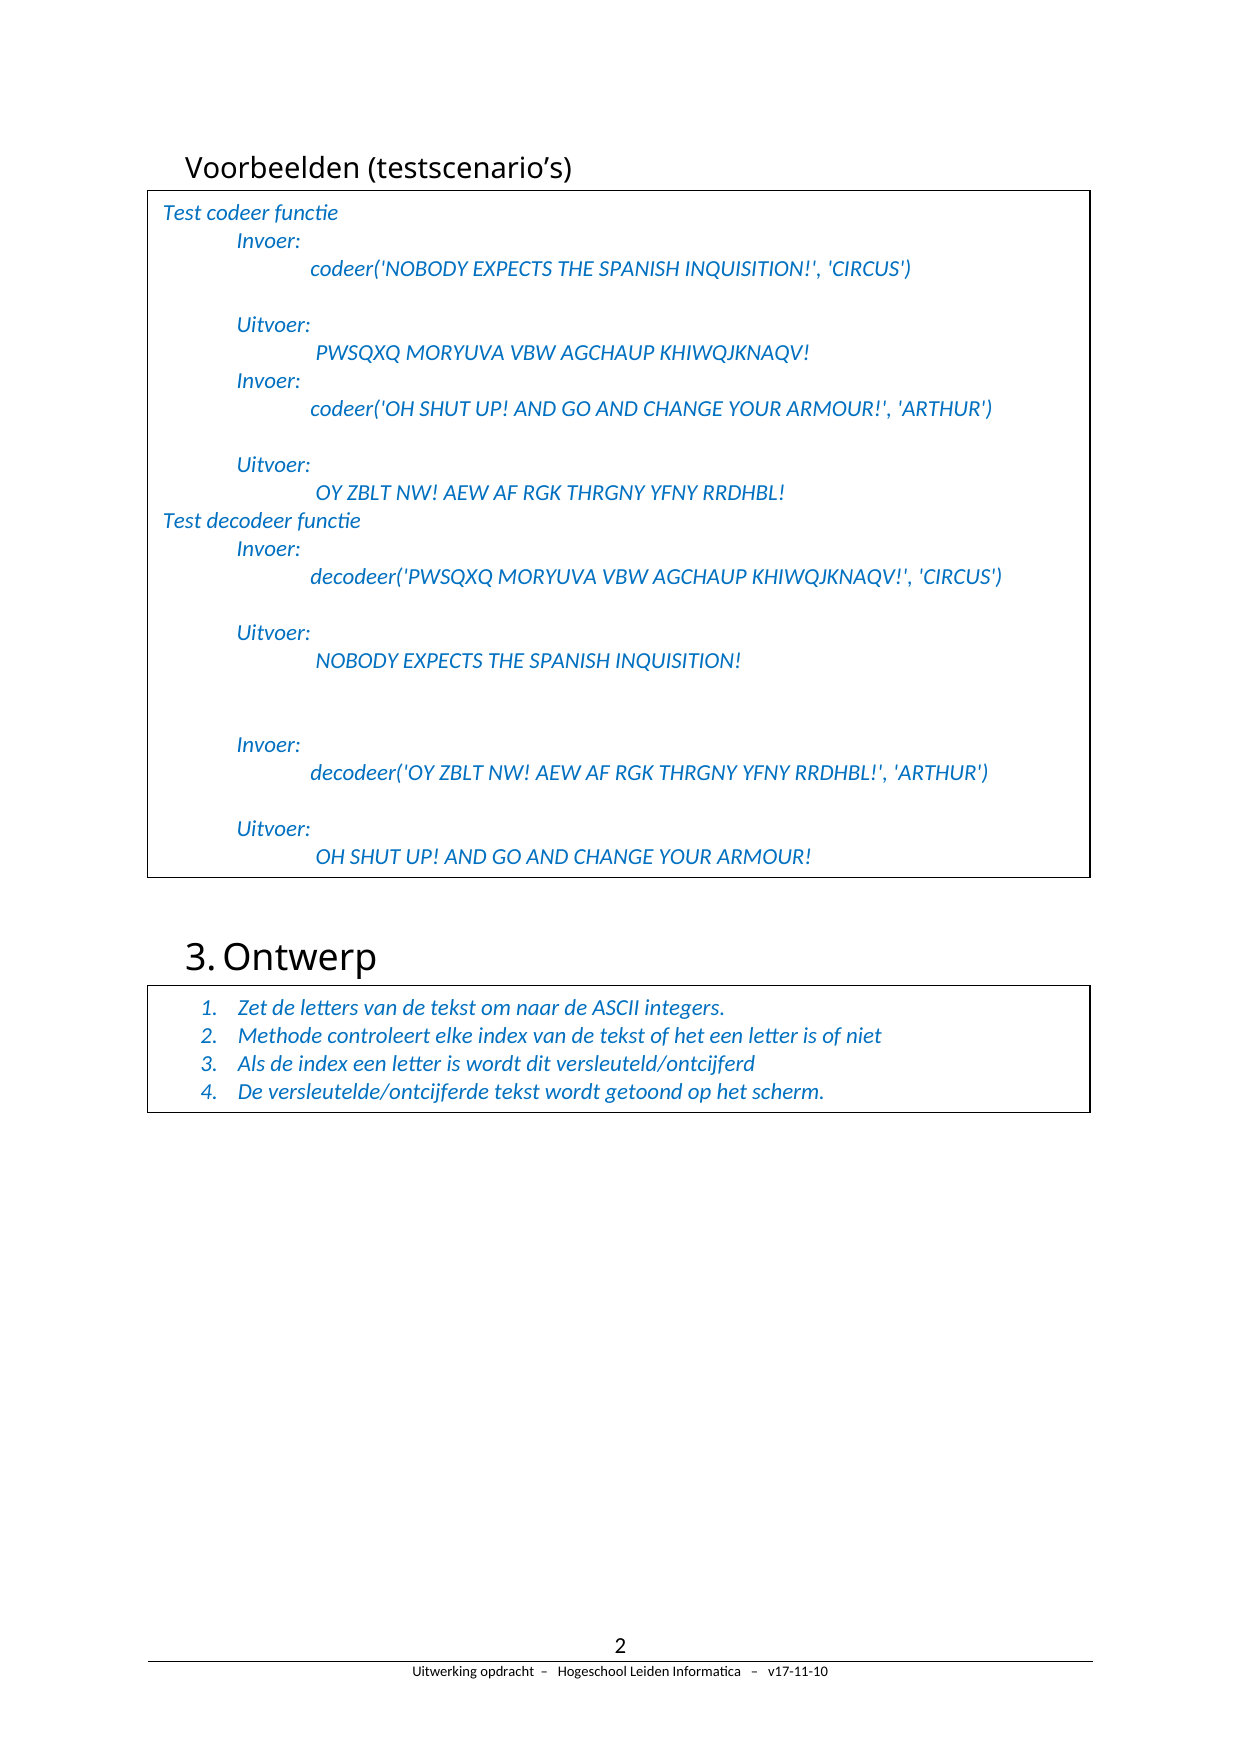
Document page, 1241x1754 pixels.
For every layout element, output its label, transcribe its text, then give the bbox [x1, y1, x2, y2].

subtitle Voorbeelden (testscenario’s) [185, 148, 1093, 187]
subtitle Ontwerp [185, 930, 1093, 981]
